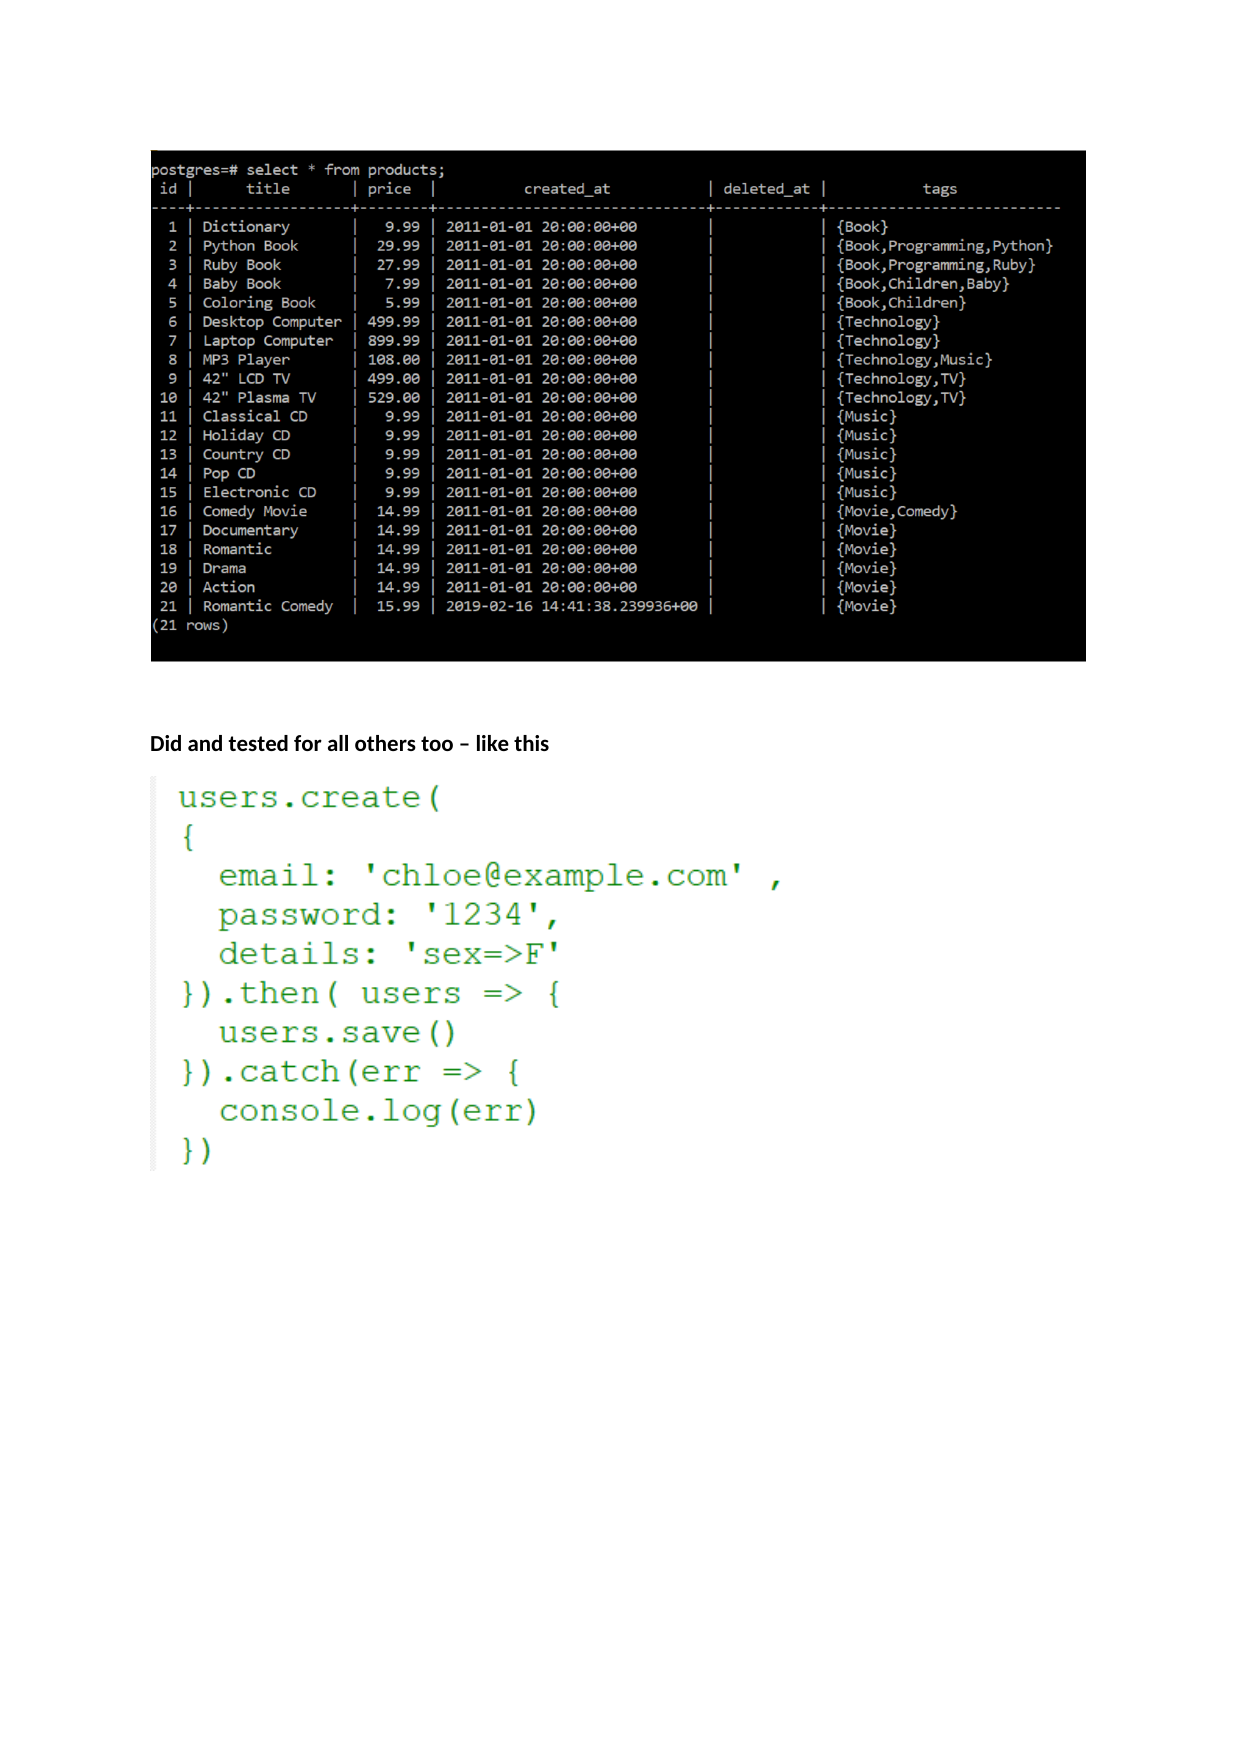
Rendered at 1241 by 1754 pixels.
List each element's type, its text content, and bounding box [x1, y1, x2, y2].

picture [150, 150, 1091, 664]
picture [150, 776, 816, 1171]
text Did and tested for all others too – like this [150, 729, 1090, 757]
